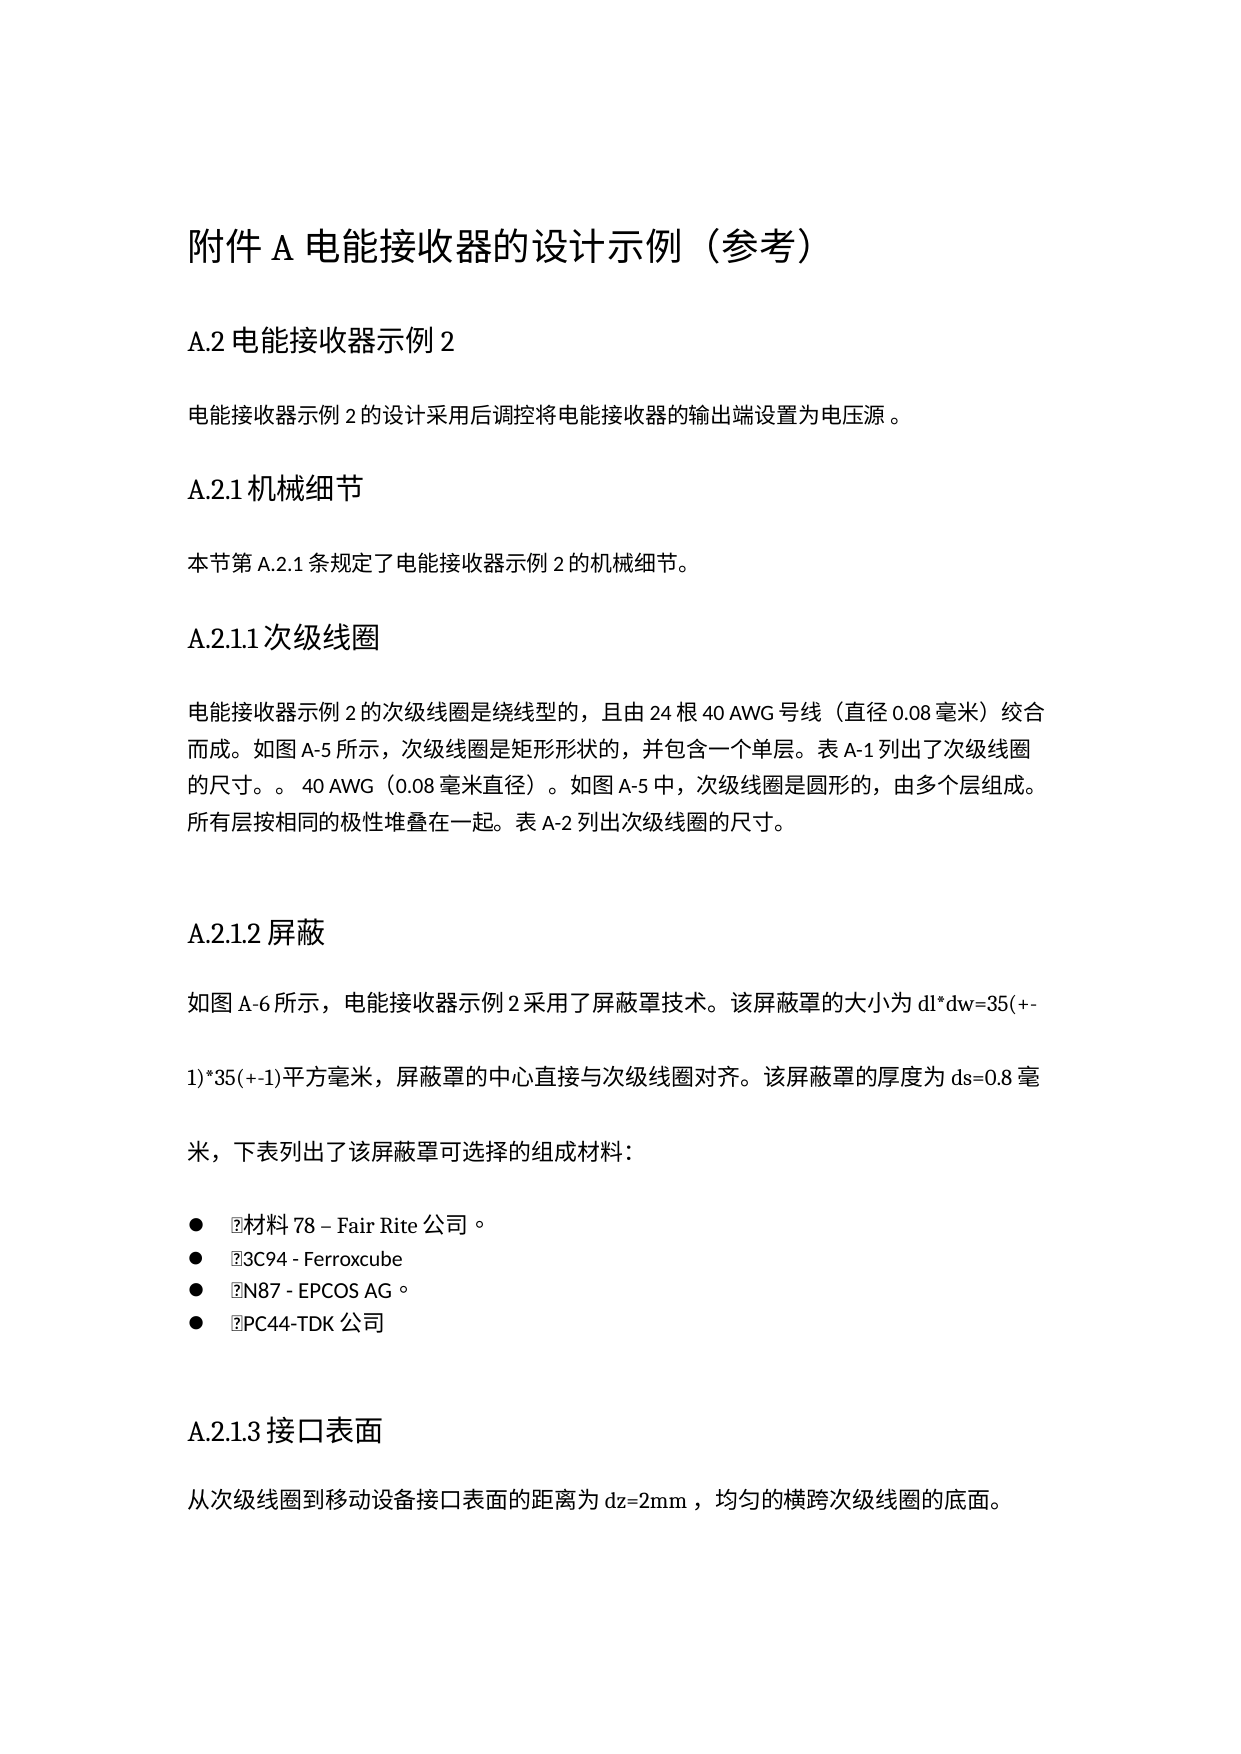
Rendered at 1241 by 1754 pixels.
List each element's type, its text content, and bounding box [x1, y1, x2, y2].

subtitle A.2.1.3接口表面 [187, 1396, 1053, 1461]
subtitle 附件A 电能接收器的设计示例（参考） [187, 212, 1053, 277]
list PC44-TDK公司 [187, 1306, 1053, 1339]
subtitle A.2.1机械细节 [187, 454, 1053, 519]
subtitle A.2电能接收器示例2 [187, 306, 1053, 371]
subtitle A.2.1.2屏蔽 [187, 898, 1053, 963]
subtitle A.2.1.1次级线圈 [187, 603, 1053, 668]
text 如图A-6所示，电能接收器示例2采用了屏蔽罩技术。该屏蔽罩的大小为dl*dw=35(+-1)*35(+-1)平方毫米，屏蔽罩的中心直接与次级线圈对齐。该屏蔽罩的厚度为ds=0.8毫米，下表列出了该屏蔽罩可选择的组成材料： [187, 969, 1053, 1183]
text 从次级线圈到移动设备接口表面的距离为dz=2mm ，均匀的横跨次级线圈的底面。 [187, 1466, 1053, 1531]
list 3C94 - Ferroxcube [187, 1241, 1053, 1274]
list 材料78 – Fair Rite公司。 [187, 1209, 1053, 1241]
subtitle 电能接收器示例2的设计采用后调控将电能接收器的输出端设置为电压源 。 [187, 397, 1053, 430]
subtitle 本节第A.2.1条规定了电能接收器示例2的机械细节。 [187, 546, 1053, 578]
subtitle 电能接收器示例2的次级线圈是绕线型的，且由24根40 AWG号线（直径0.08毫米）绞合而成。如图A-5所示，次级线圈是矩形形状的，并包含一个单层。表A-1列出了次级线圈的尺寸。。 40 AWG（0.08毫米直径）。如图A-5中，次级线圈是圆形的，由多个层组成。所有层按相同的极性堆叠在一起。表A-2 列出次级线圈的尺寸。 [187, 694, 1053, 837]
list N87 - EPCOS AG。 [187, 1274, 1053, 1306]
